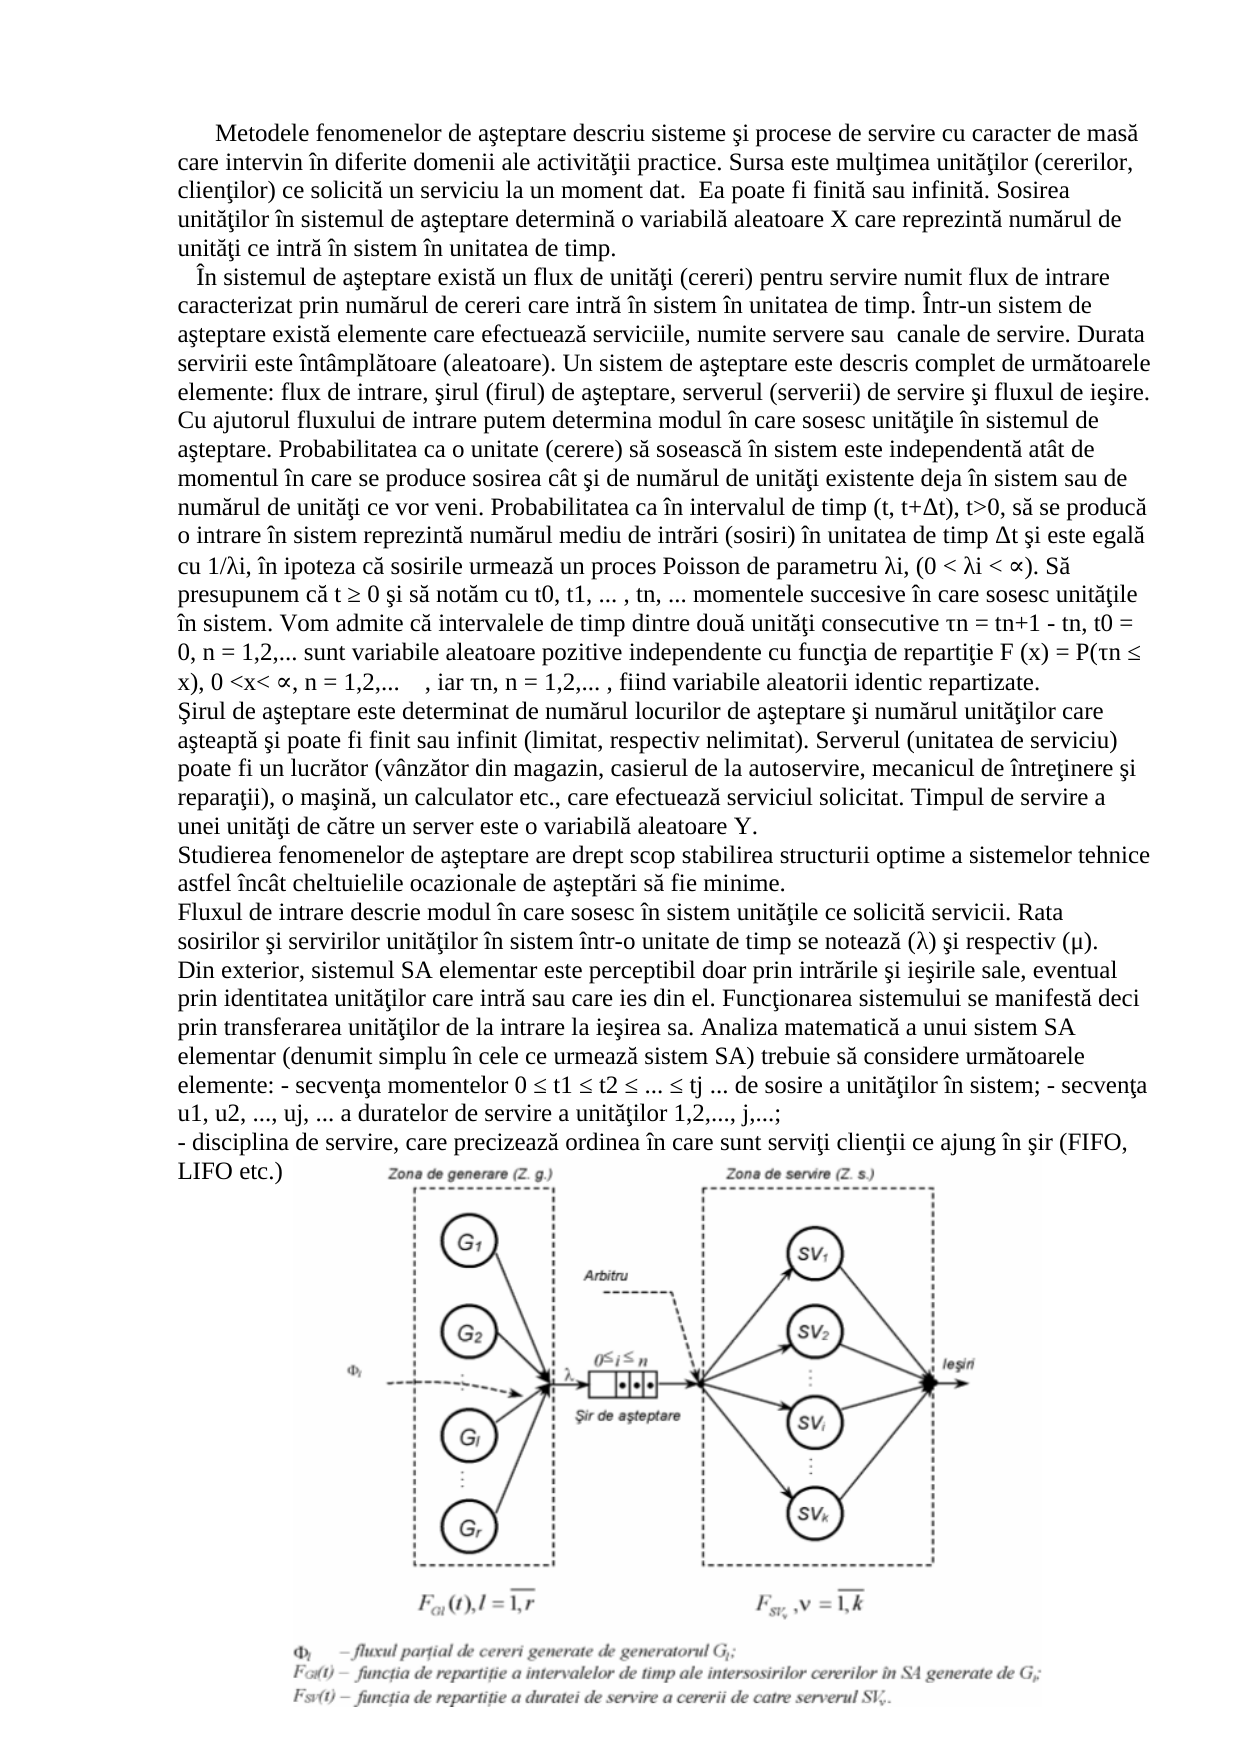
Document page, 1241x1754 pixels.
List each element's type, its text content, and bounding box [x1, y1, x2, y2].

text - disciplina de servire, care precizează ordinea în care sunt serviţi clienţii ce ajung în şir (FIFO, LIFO etc.) [177, 1127, 1152, 1185]
text În sistemul de aşteptare există un flux de unităţi (cereri) pentru servire numit flux de intrare caracterizat prin numărul de cereri care intră în sistem în unitatea de timp. Într-un sistem de aşteptare există elemente care efectuează serviciile, numite servere sau canale de servire. Durata servirii este întâmplătoare (aleatoare). Un sistem de aşteptare este descris complet de următoarele elemente: flux de intrare, şirul (firul) de aşteptare, serverul (serverii) de servire şi fluxul de ieşire. Cu ajutorul fluxului de intrare putem determina modul în care sosesc unităţile în sistemul de aşteptare. Probabilitatea ca o unitate (cerere) să sosească în sistem este independentă atât de momentul în care se produce sosirea cât şi de numărul de unităţi existente deja în sistem sau de numărul de unităţi ce vor veni. Probabilitatea ca în intervalul de timp (t, t+Δt), t>0, să se producă o intrare în sistem reprezintă numărul mediu de intrări (sosiri) în unitatea de timp Δt şi este egală cu 1/λi, în ipoteza că sosirile urmează un proces Poisson de parametru λi, (0 < λi < ∝). Să presupunem că t ≥ 0 şi să notăm cu t0, t1, ... , tn, ... momentele succesive în care sosesc unităţile în sistem. Vom admite că intervalele de timp dintre două unităţi consecutive τn = tn+1 - tn, t0 = 0, n = 1,2,... sunt variabile aleatoare pozitive independente cu funcţia de repartiţie F (x) = P(τn ≤ x), 0 <x< ∝, n = 1,2,... , iar τn, n = 1,2,... , fiind variabile aleatorii identic repartizate. [177, 262, 1152, 696]
text Şirul de aşteptare este determinat de numărul locurilor de aşteptare şi numărul unităţilor care aşteaptă şi poate fi finit sau infinit (limitat, respectiv nelimitat). Serverul (unitatea de serviciu) poate fi un lucrător (vânzător din magazin, casierul de la autoservire, mecanicul de întreţinere şi reparaţii), o maşină, un calculator etc., care efectuează serviciul solicitat. Timpul de servire a unei unităţi de către un server este o variabilă aleatoare Y. [177, 696, 1152, 840]
text Studierea fenomenelor de aşteptare are drept scop stabilirea structurii optime a sistemelor tehnice astfel încât cheltuielile ocazionale de aşteptări să fie minime. [177, 840, 1152, 897]
text Fluxul de intrare descrie modul în care sosesc în sistem unităţile ce solicită servicii. Rata sosirilor şi servirilor unităţilor în sistem într-o unitate de timp se notează (λ) şi respectiv (μ). [177, 897, 1152, 955]
text Din exterior, sistemul SA elementar este perceptibil doar prin intrările şi ieşirile sale, eventual prin identitatea unităţilor care intră sau care ies din el. Funcţionarea sistemului se manifestă deci prin transferarea unităţilor de la intrare la ieşirea sa. Analiza matematică a unui sistem SA elementar (denumit simplu în cele ce urmează sistem SA) trebuie să considere următoarele elemente: - secvenţa momentelor 0 ≤ t1 ≤ t2 ≤ ... ≤ tj ... de sosire a unităţilor în sistem; - secvenţa u1, u2, ..., uj, ... a duratelor de servire a unităţilor 1,2,..., j,...; [177, 955, 1152, 1127]
text Metodele fenomenelor de aşteptare descriu sisteme şi procese de servire cu caracter de masă care intervin în diferite domenii ale activităţii practice. Sursa este mulţimea unităţilor (cererilor, clienţilor) ce solicită un serviciu la un moment dat. Ea poate fi finită sau infinită. Sosirea unităţilor în sistemul de aşteptare determină o variabilă aleatoare X care reprezintă numărul de unităţi ce intră în sistem în unitatea de timp. [177, 118, 1152, 262]
picture [287, 1185, 1094, 1707]
